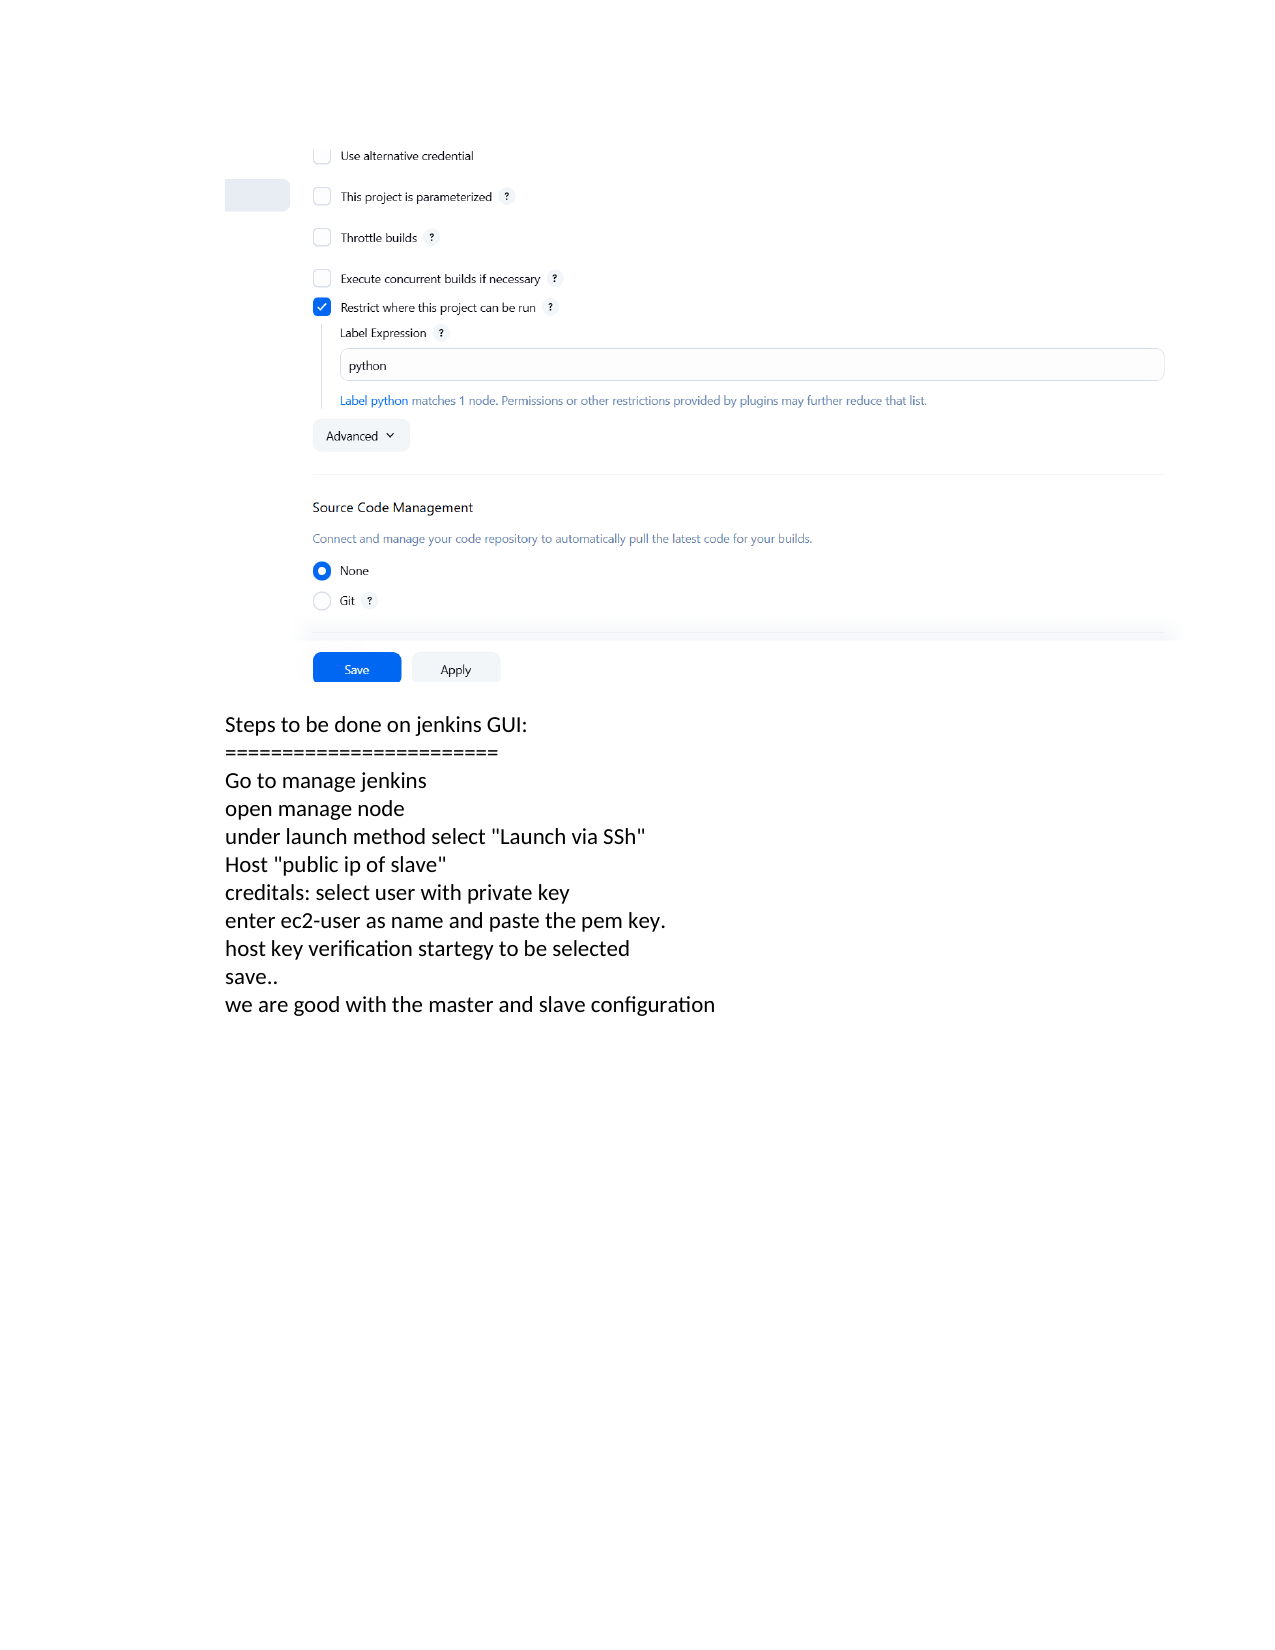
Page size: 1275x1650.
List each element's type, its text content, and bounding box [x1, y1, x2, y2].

list save.. [225, 962, 1125, 990]
list creditals: select user with private key [225, 878, 1125, 906]
list Host "public ip of slave" [225, 850, 1125, 878]
list open manage node [225, 794, 1125, 822]
list under launch method select "Launch via SSh" [225, 822, 1125, 850]
picture [225, 150, 1200, 682]
list host key verification startegy to be selected [225, 934, 1125, 962]
list Go to manage jenkins [225, 766, 1125, 794]
list ======================== [225, 738, 1125, 766]
list Steps to be done on jenkins GUI: [225, 710, 1125, 738]
list enter ec2-user as name and paste the pem key. [225, 906, 1125, 934]
list we are good with the master and slave configuration [225, 990, 1125, 1018]
